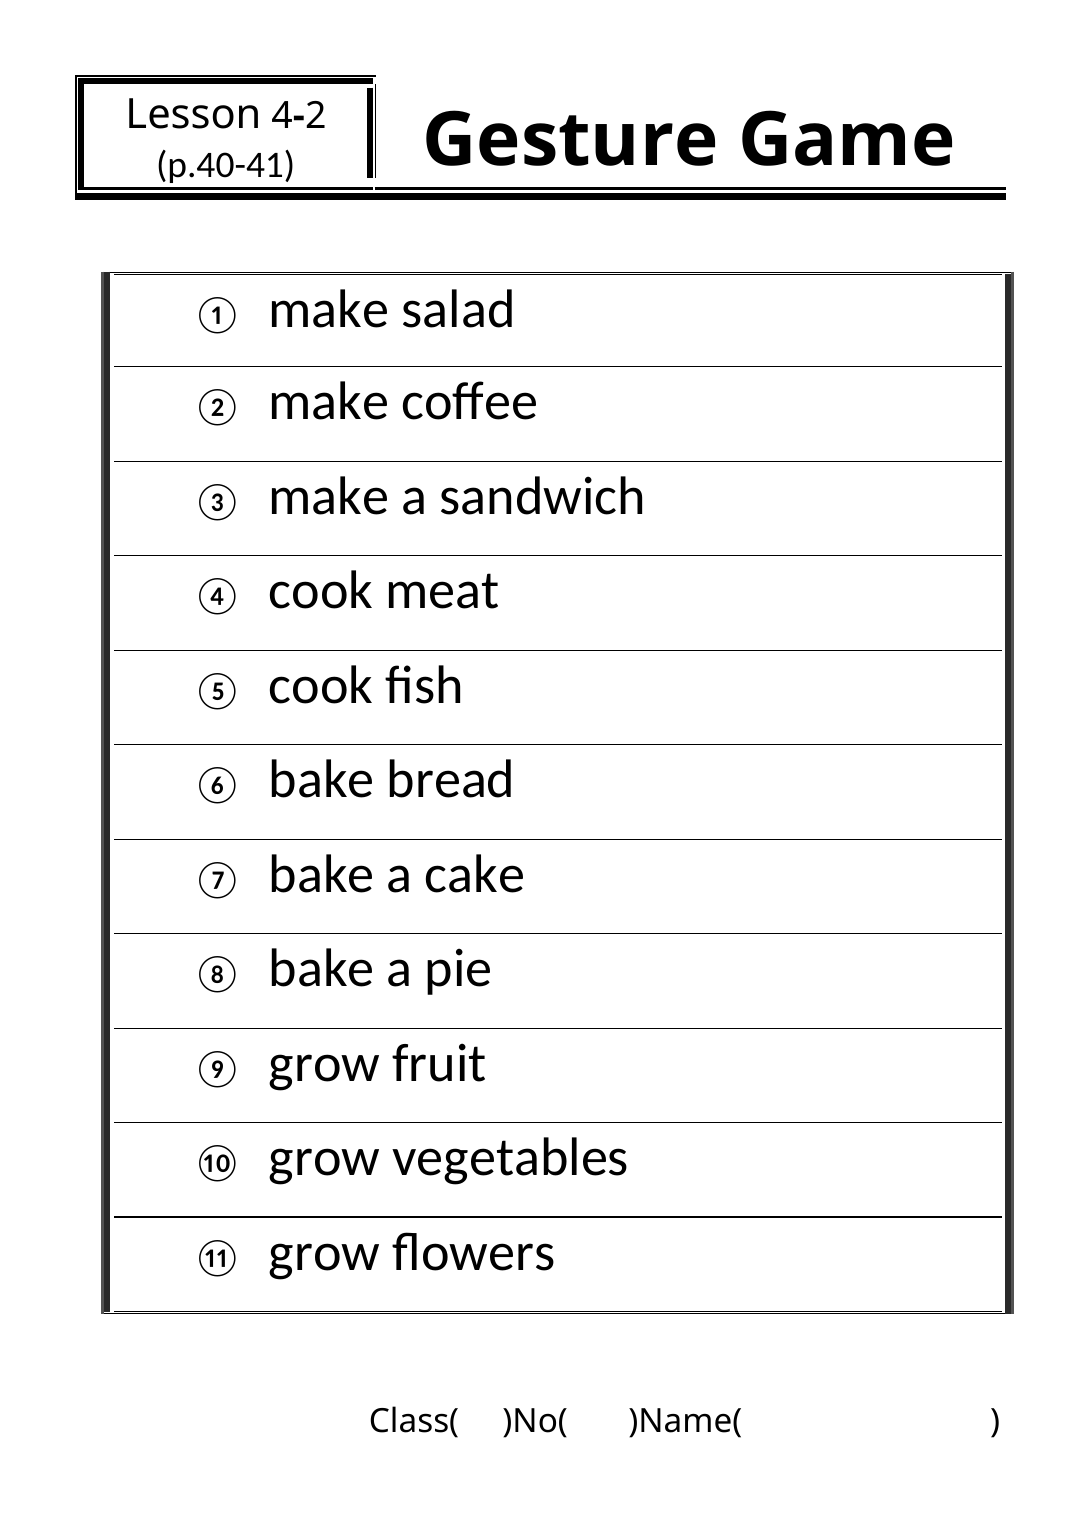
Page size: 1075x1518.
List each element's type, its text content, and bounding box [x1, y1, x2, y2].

table_cell grow flowers [114, 1218, 1002, 1311]
table_cell bake a cake [114, 840, 1002, 933]
table_cell bake bread [114, 745, 1002, 838]
table_cell grow fruit [114, 1029, 1002, 1122]
table_cell cook meat [114, 556, 1002, 649]
table_cell grow vegetables [114, 1123, 1002, 1216]
table_header make salad [114, 275, 1002, 366]
table_cell cook fish [114, 651, 1002, 744]
table_cell make coffee [114, 367, 1002, 461]
table_cell bake a pie [114, 934, 1002, 1027]
table_cell make a sandwich [114, 462, 1002, 555]
